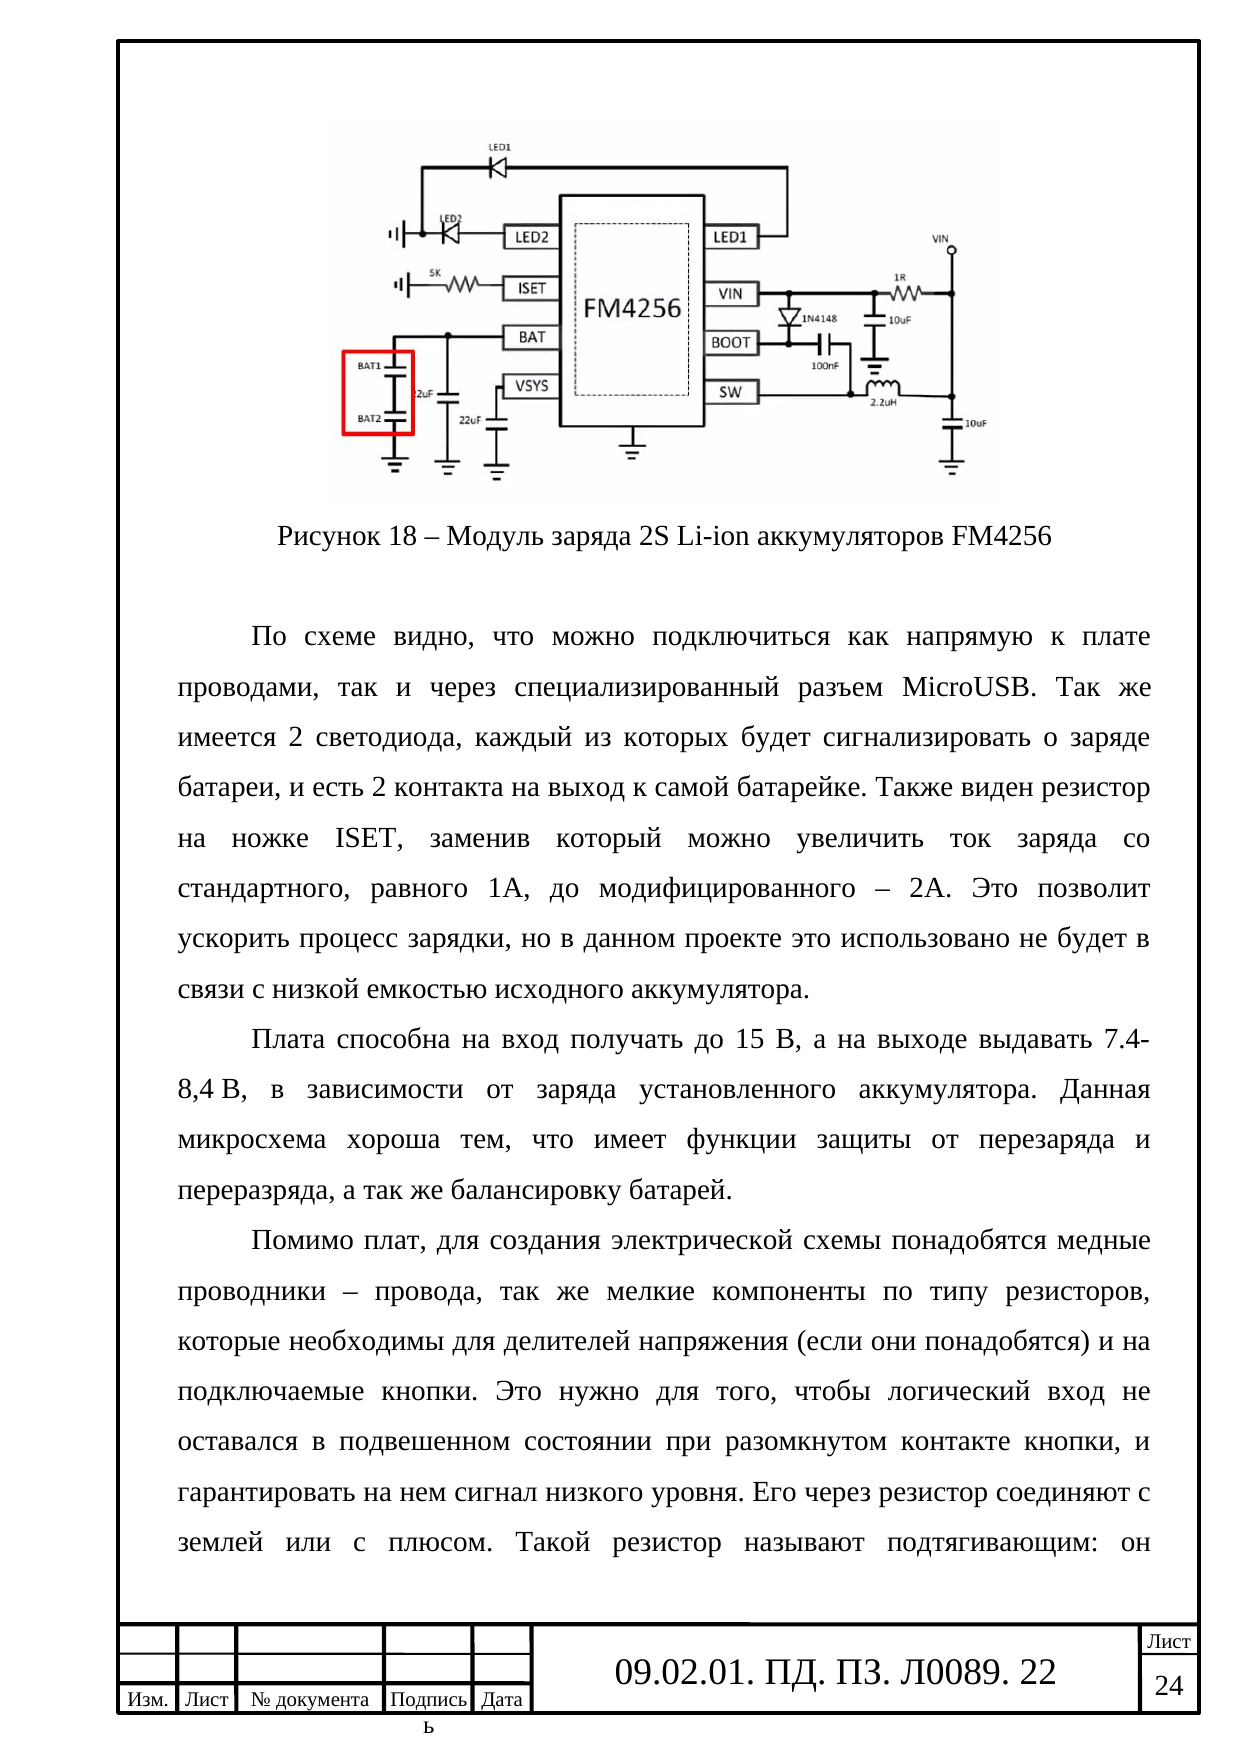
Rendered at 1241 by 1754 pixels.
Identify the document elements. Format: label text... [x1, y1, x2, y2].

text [177, 1222, 1152, 1558]
text Плата способна на вход получать до 15 В, а на выходе выдавать 7.4-8,4 В, в зависимости от заряда установленного аккумулятора. Данная микросхема хороша тем, что имеет функции защиты от перезаряда и переразряда, а так же балансировку батарей. [177, 1021, 1152, 1206]
text По схеме видно, что можно подключиться как напрямую к плате проводами, так и через специализированный разъем MicroUSB. Так же имеется 2 светодиода, каждый из которых будет сигнализировать о заряде батареи, и есть 2 контакта на выход к самой батарейке. Также виден резистор на ножке ISET, заменив который можно увеличить ток заряда со стандартного, равного 1А, до модифицированного – 2А. Это позволит ускорить процесс зарядки, но в данном проекте это использовано не будет в связи с низкой емкостью исходного аккумулятора. [177, 618, 1152, 1004]
picture [329, 118, 1000, 504]
text Рисунок 18 – Модуль заряда 2S Li-ion аккумуляторов FM4256 [177, 518, 1152, 551]
